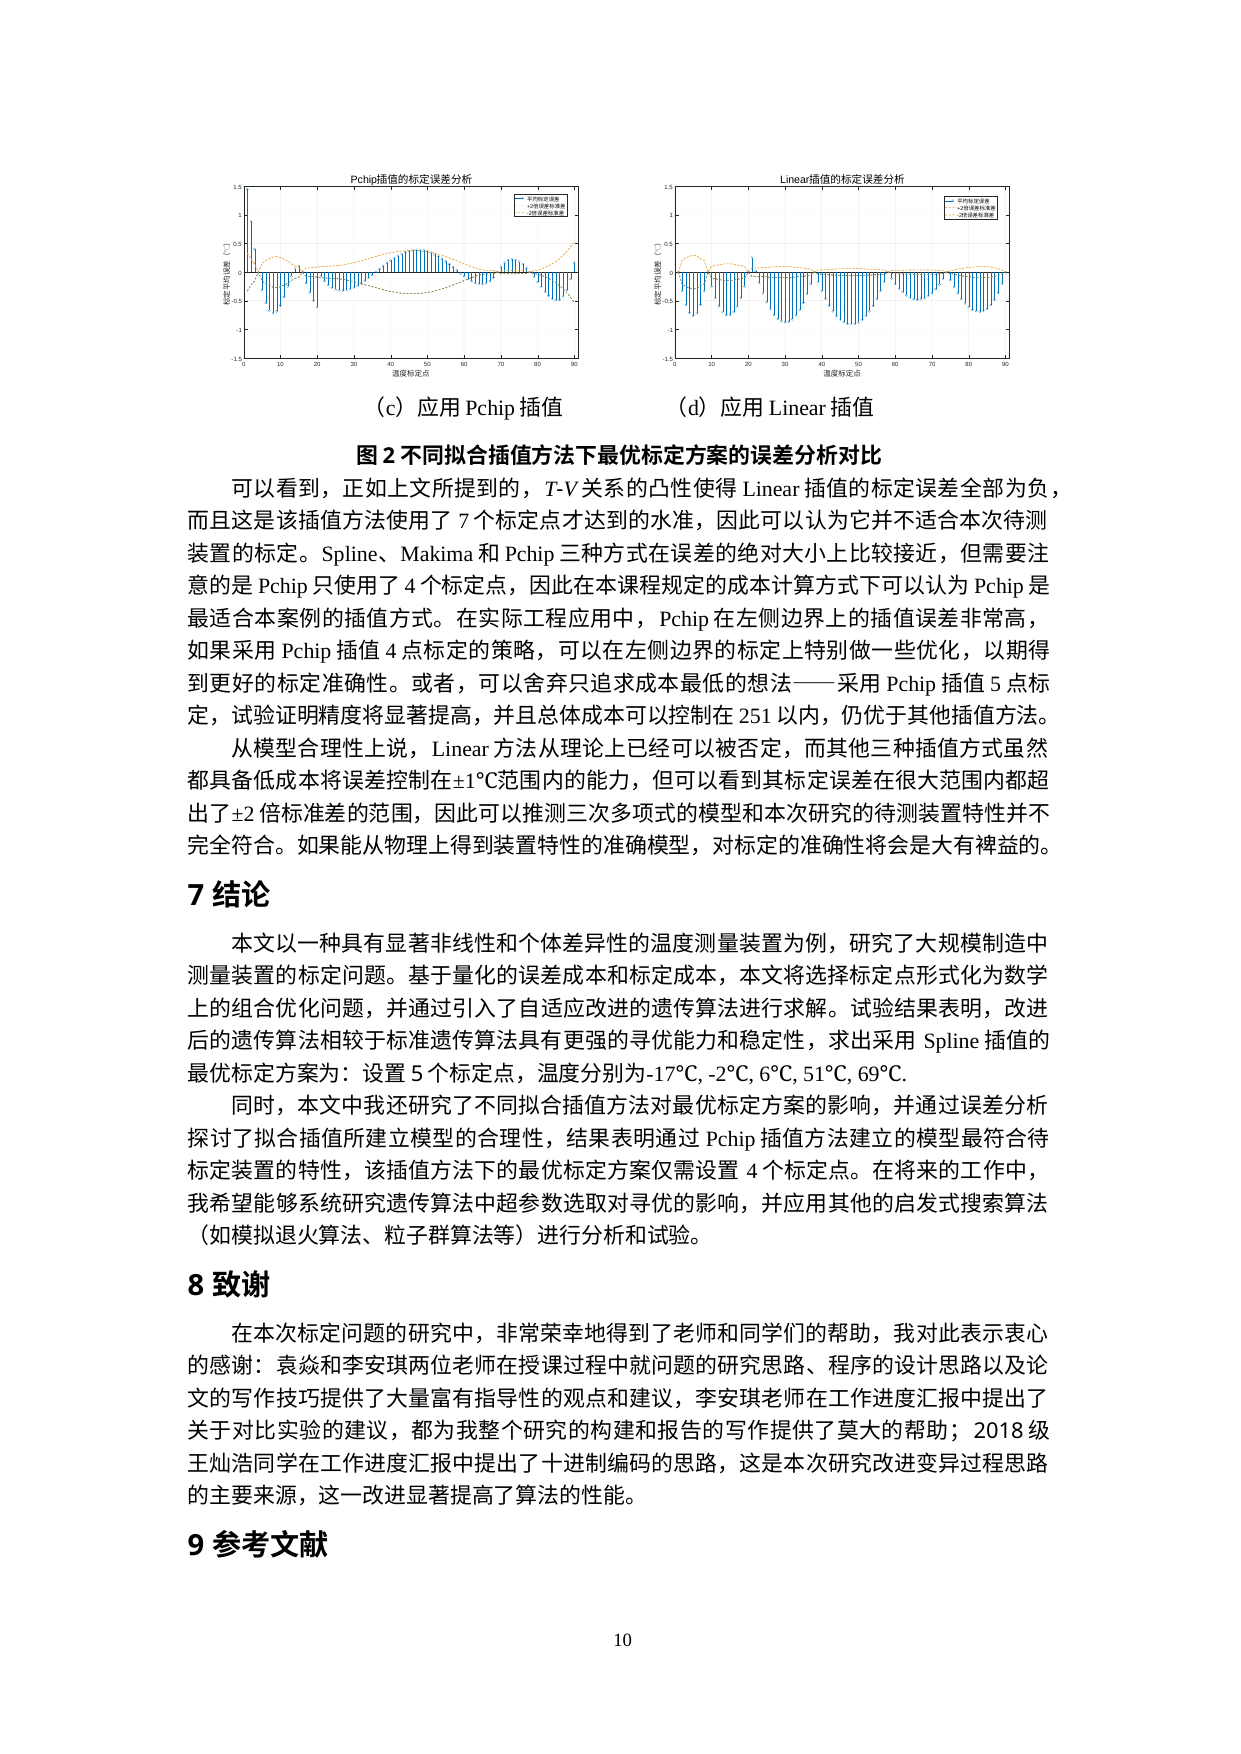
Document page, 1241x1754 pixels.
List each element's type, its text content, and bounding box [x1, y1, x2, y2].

text 在本次标定问题的研究中，非常荣幸地得到了老师和同学们的帮助，我对此表示衷心的感谢：袁焱和李安琪两位老师在授课过程中就问题的研究思路、程序的设计思路以及论文的写作技巧提供了大量富有指导性的观点和建议，李安琪老师在工作进度汇报中提出了关于对比实验的建议，都为我整个研究的构建和报告的写作提供了莫大的帮助；2018级王灿浩同学在工作进度汇报中提出了十进制编码的思路，这是本次研究改进变异过程思路的主要来源，这一改进显著提高了算法的性能。 [187, 1315, 1050, 1510]
text 同时，本文中我还研究了不同拟合插值方法对最优标定方案的影响，并通过误差分析探讨了拟合插值所建立模型的合理性，结果表明通过Pchip插值方法建立的模型最符合待标定装置的特性，该插值方法下的最优标定方案仅需设置4个标定点。在将来的工作中，我希望能够系统研究遗传算法中超参数选取对寻优的影响，并应用其他的启发式搜索算法（如模拟退火算法、粒子群算法等）进行分析和试验。 [187, 1088, 1050, 1250]
text 7 结论 [187, 860, 1050, 925]
text 本文以一种具有显著非线性和个体差异性的温度测量装置为例，研究了大规模制造中测量装置的标定问题。基于量化的误差成本和标定成本，本文将选择标定点形式化为数学上的组合优化问题，并通过引入了自适应改进的遗传算法进行求解。试验结果表明，改进后的遗传算法相较于标准遗传算法具有更强的寻优能力和稳定性，求出采用Spline插值的最优标定方案为：设置5个标定点，温度分别为-17℃, -2℃, 6℃, 51℃, 69℃. [187, 925, 1050, 1088]
text 8 致谢 [187, 1250, 1050, 1315]
text 9 参考文献 [187, 1510, 1050, 1575]
text 从模型合理性上说，Linear方法从理论上已经可以被否定，而其他三种插值方式虽然都具备低成本将误差控制在±1℃范围内的能力，但可以看到其标定误差在很大范围内都超出了±2倍标准差的范围，因此可以推测三次多项式的模型和本次研究的待测装置特性并不完全符合。如果能从物理上得到装置特性的准确模型，对标定的准确性将会是大有裨益的。 [187, 730, 1050, 860]
text （c）应用Pchip插值 （d）应用Linear插值 [187, 389, 1050, 422]
text 图2 不同拟合插值方法下最优标定方案的误差分析对比 [187, 438, 1050, 470]
